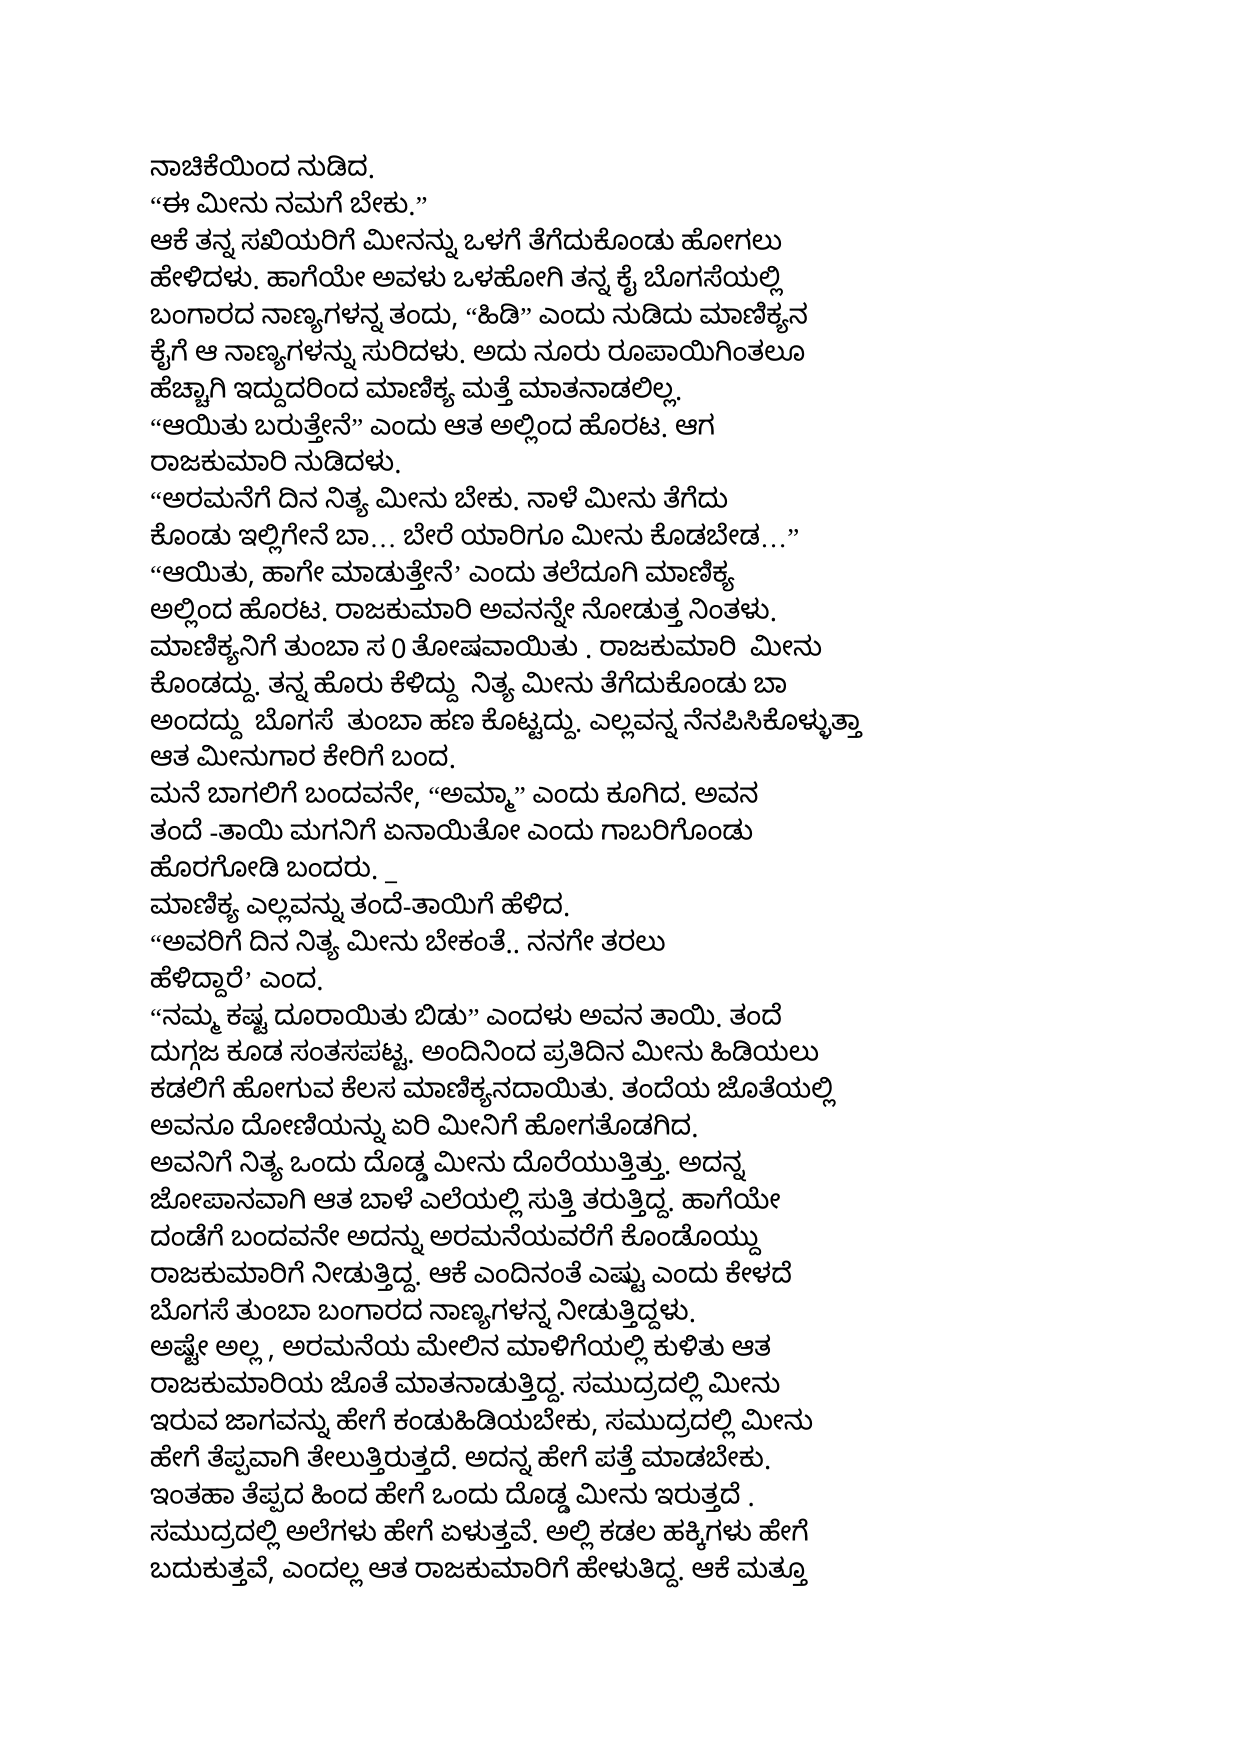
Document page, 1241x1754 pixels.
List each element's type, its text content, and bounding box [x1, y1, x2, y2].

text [150, 150, 1090, 334]
text ಕೈಗೆ ಆ ನಾಣ್ಯಗಳನ್ನು ಸುರಿದಳು. ಅದು ನೂರು ರೂಪಾಯಿಗಿಂತಲೂ ಹೆಚ್ಚಾಗಿ ಇದ್ದುದರಿಂದ ಮಾಣಿಕ್ಯ ಮತ್ತೆ ಮಾತನಾಡಲಿಲ್ಲ. “ಆಯಿತು ಬರುತ್ತೇನೆ” ಎಂದು ಆತ ಅಲ್ಲಿಂದ ಹೊರಟ. ಆಗ ರಾಜಕುಮಾರಿ ನುಡಿದಳು. “ಅರಮನೆಗೆ ದಿನ ನಿತ್ಯ ಮೀನು ಬೇಕು. ನಾಳೆ ಮೀನು ತೆಗೆದು ಕೊಂಡು ಇಲ್ಲಿಗೇನೆ ಬಾ… ಬೇರೆ ಯಾರಿಗೂ ಮೀನು ಕೊಡಬೇಡ…” “ಆಯಿತು, ಹಾಗೇ ಮಾಡುತ್ತೇನೆ’ ಎಂದು ತಲೆದೂಗಿ ಮಾಣಿಕ್ಯ ಅಲ್ಲಿಂದ ಹೊರಟ. ರಾಜಕುಮಾರಿ ಅವನನ್ನೇ ನೋಡುತ್ತ ನಿಂತಳು. ಮಾಣಿಕ್ಯನಿಗೆ ತುಂಬಾ ಸ0ತೋಷವಾಯಿತು . ರಾಜಕುಮಾರಿ ಮೀನು ಕೊಂಡದ್ದು. ತನ್ನ ಹೊರು ಕೆಳಿದ್ದು ನಿತ್ಯ ಮೀನು ತೆಗೆದುಕೊಂಡು ಬಾ ಅಂದದ್ದು ಬೊಗಸೆ ತುಂಬಾ ಹಣ ಕೊಟ್ಟದ್ದು. ಎಲ್ಲವನ್ನ ನೆನಪಿಸಿಕೊಳ್ಳುತ್ತಾ ಆತ ಮೀನುಗಾರ ಕೇರಿಗೆ ಬಂದ. ಮನೆ ಬಾಗಲಿಗೆ ಬಂದವನೇ, “ಅಮ್ಮಾ” ಎಂದು ಕೂಗಿದ. ಅವನ ತಂದೆ -ತಾಯಿ ಮಗನಿಗೆ ಏನಾಯಿತೋ ಎಂದು ಗಾಬರಿಗೊಂಡು ಹೊರಗೋಡಿ ಬಂದರು. _ ಮಾಣಿಕ್ಯ ಎಲ್ಲವನ್ನು ತಂದೆ-ತಾಯಿಗೆ ಹೆಳಿದ. “ಅವರಿಗೆ ದಿನ ನಿತ್ಯ ಮೀನು ಬೇಕಂತೆ.. ನನಗೇ ತರಲು ಹೆಳಿದ್ದಾರೆ’ ಎಂದ. “ನಮ್ಮ ಕಷ್ಟ ದೂರಾಯಿತು ಬಿಡು” ಎಂದಳು ಅವನ ತಾಯಿ. ತಂದೆ ದುಗ್ಗಜ ಕೂಡ ಸಂತಸಪಟ್ಟ. ಅಂದಿನಿಂದ ಪ್ರತಿದಿನ ಮೀನು ಹಿಡಿಯಲು ಕಡಲಿಗೆ ಹೋಗುವ ಕೆಲಸ ಮಾಣಿಕ್ಯನದಾಯಿತು. ತಂದೆಯ ಜೊತೆಯಲ್ಲಿ ಅವನೂ ದೋಣಿಯನ್ನು ಏರಿ ಮೀನಿಗೆ ಹೋಗತೊಡಗಿದ. ಅವನಿಗೆ ನಿತ್ಯ ಒಂದು ದೊಡ್ಡ ಮೀನು ದೊರೆಯುತ್ತಿತ್ತು. ಅದನ್ನ ಜೋಪಾನವಾಗಿ ಆತ ಬಾಳೆ ಎಲೆಯಲ್ಲಿ ಸುತ್ತಿ ತರುತ್ತಿದ್ದ. ಹಾಗೆಯೇ ದಂಡೆಗೆ ಬಂದವನೇ ಅದನ್ನು ಅರಮನೆಯವರೆಗೆ ಕೊಂಡೊಯ್ದು [150, 334, 1090, 1256]
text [150, 1256, 1090, 1588]
